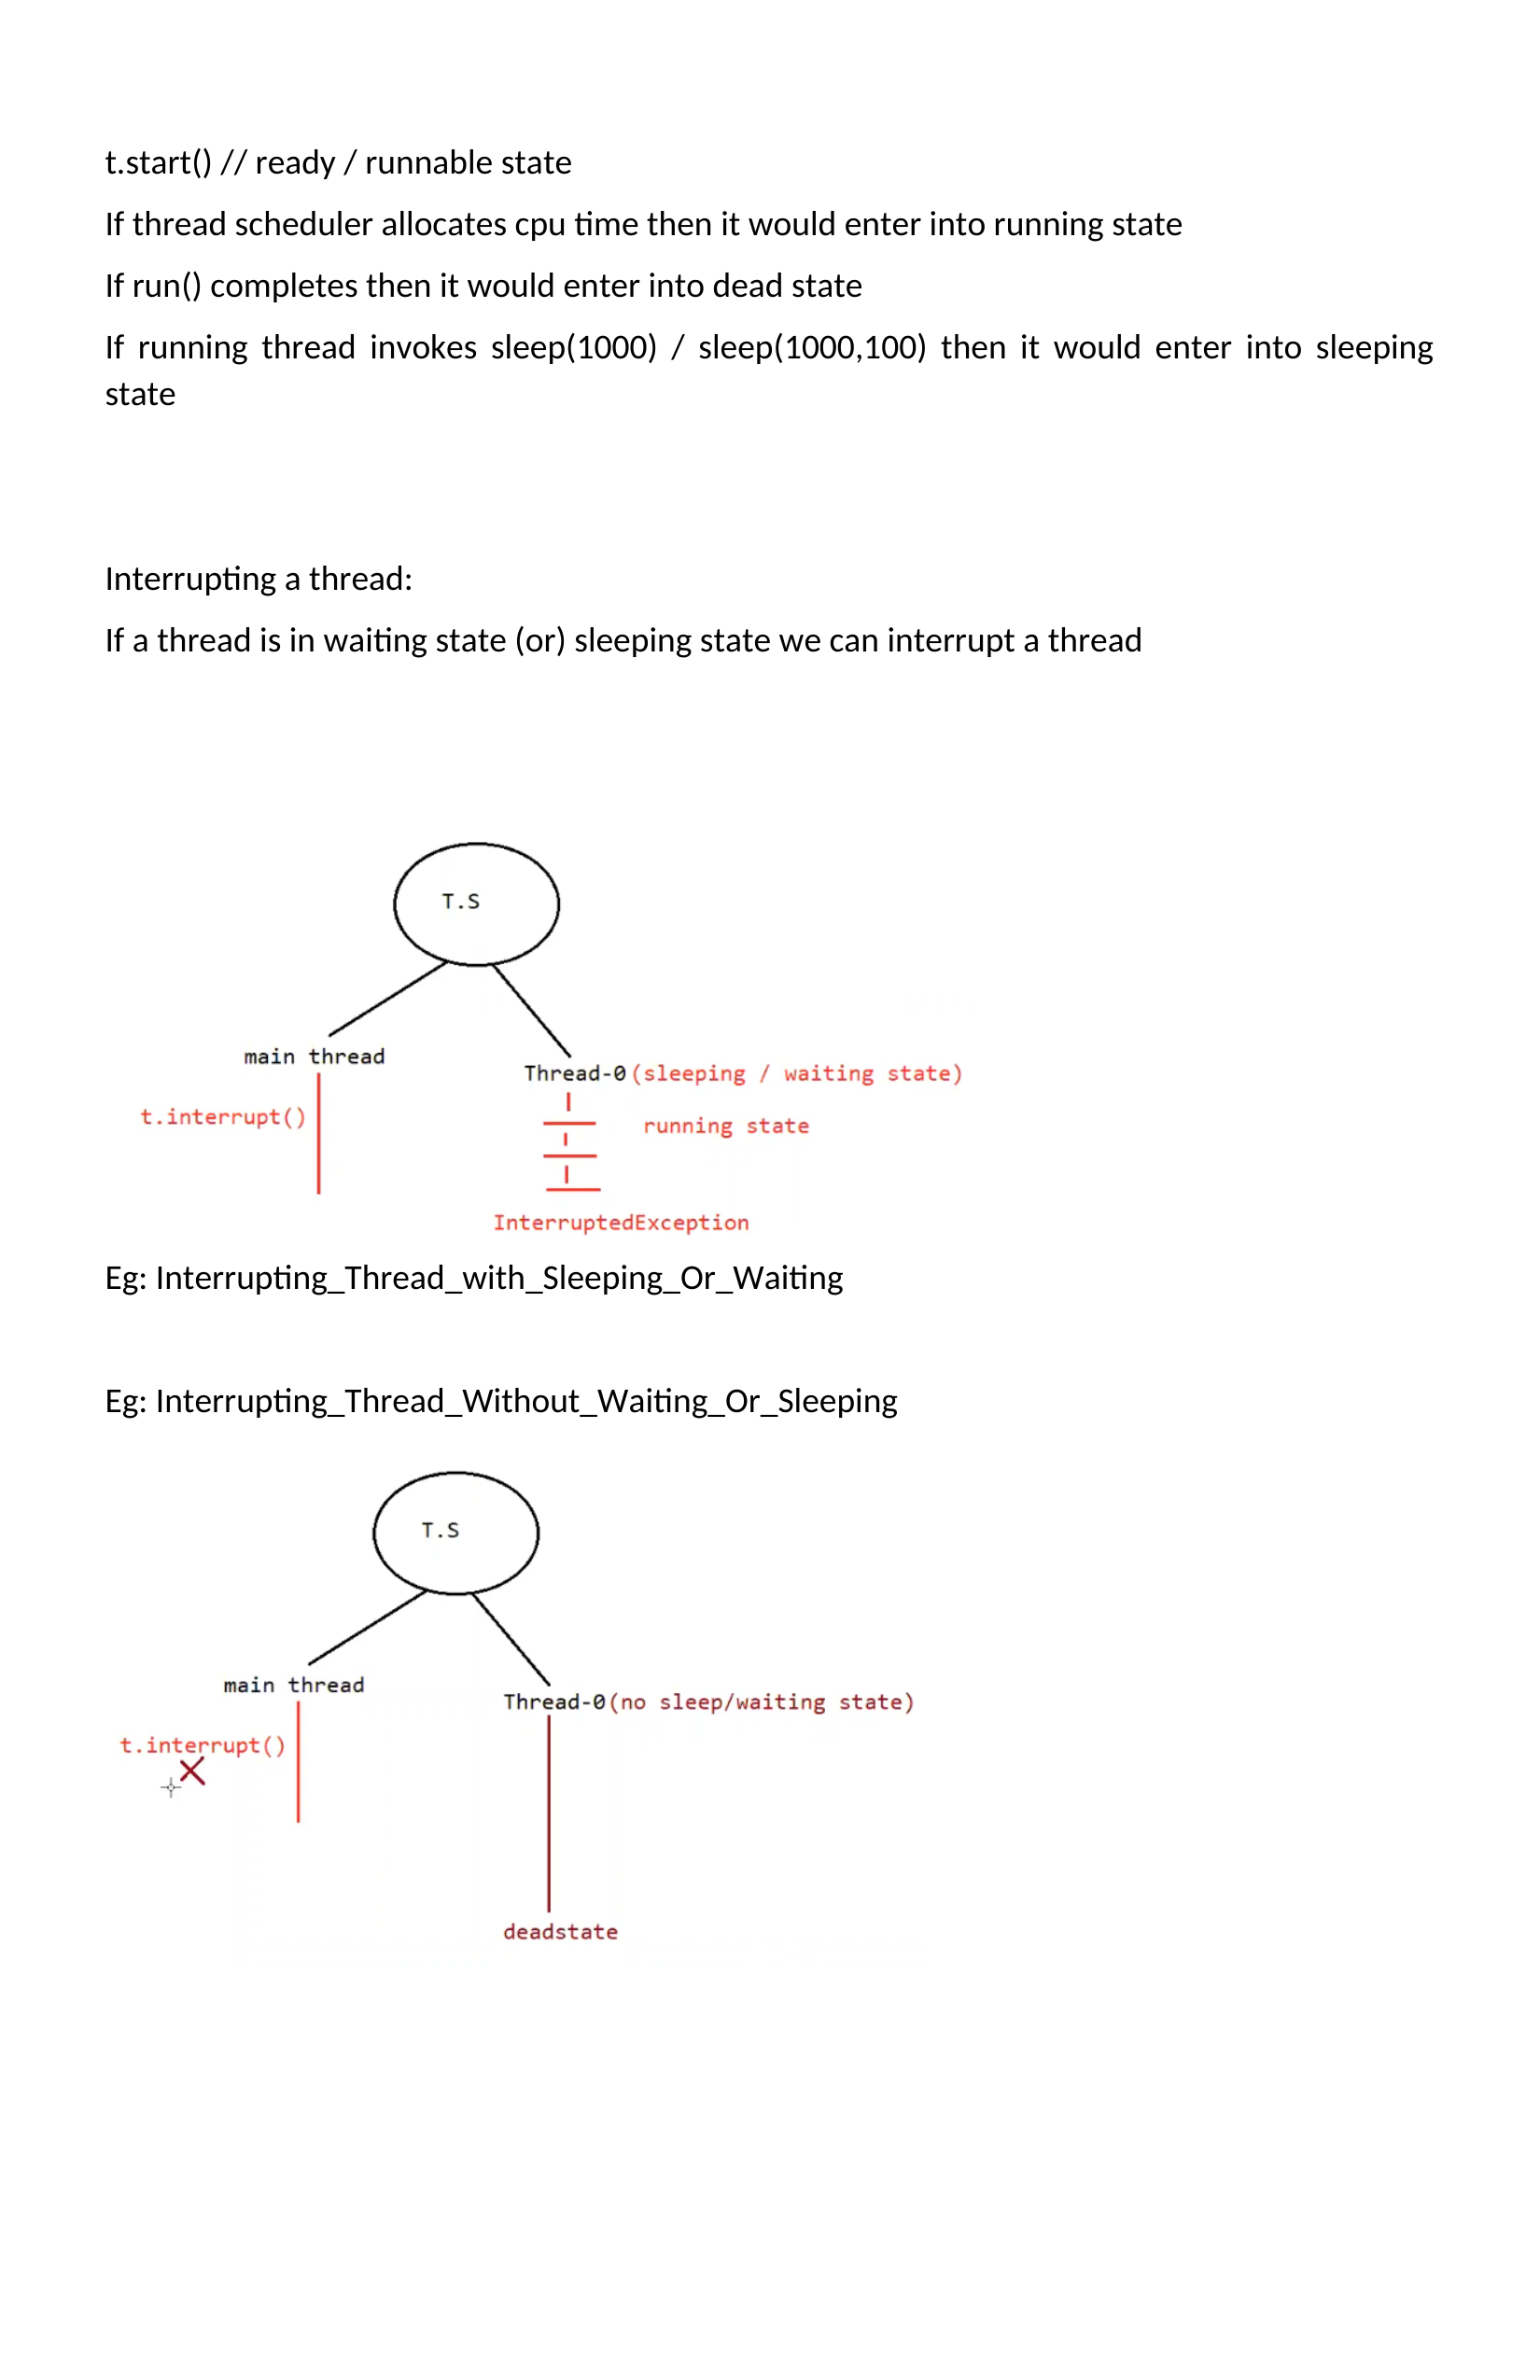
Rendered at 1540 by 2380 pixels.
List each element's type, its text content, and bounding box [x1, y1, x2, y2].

text Eg: Interrupting_Thread_with_Sleeping_Or_Waiting [105, 1255, 1435, 1298]
text Eg: Interrupting_Thread_Without_Waiting_Or_Sleeping [105, 1379, 1435, 1421]
text If a thread is in waiting state (or) sleeping state we can interrupt a thread [105, 618, 1435, 661]
text Interrupting a thread: [105, 556, 1435, 599]
picture [105, 1440, 928, 1967]
text If running thread invokes sleep(1000) / sleep(1000,100) then it would enter into sleeping state [105, 325, 1435, 414]
text If run() completes then it would enter into dead state [105, 263, 1435, 306]
picture [105, 804, 977, 1238]
text If thread scheduler allocates cpu time then it would enter into running state [105, 202, 1435, 245]
text t.start() // ready / runnable state [105, 140, 1435, 183]
